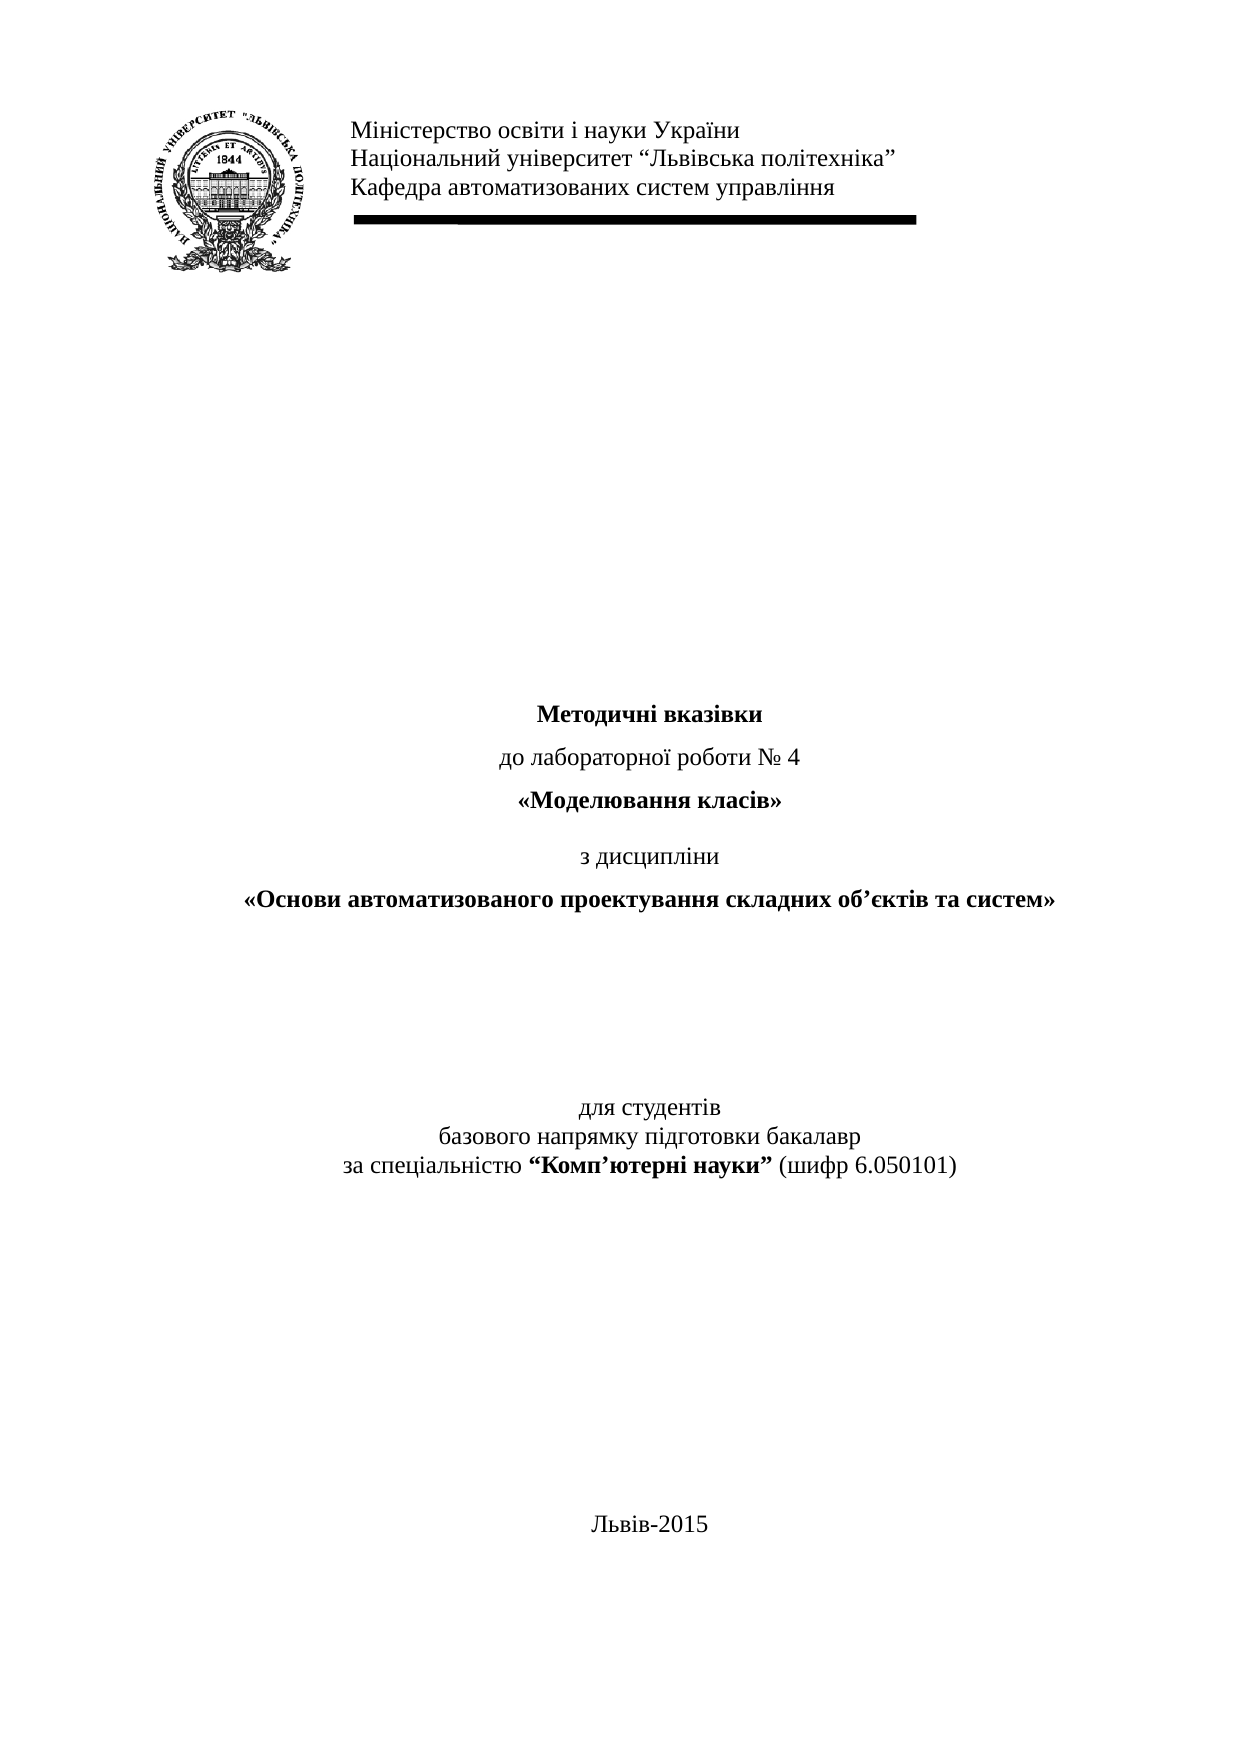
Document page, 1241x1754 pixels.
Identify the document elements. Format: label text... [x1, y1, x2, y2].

text базового напрямку підготовки бакалавр [148, 1121, 1152, 1150]
text за спеціальністю “Комп’ютерні науки” (шифр 6.050101) [148, 1150, 1152, 1179]
text «Моделювання класів» [148, 786, 1152, 814]
text для студентів [148, 1092, 1152, 1121]
text Львів-2015 [148, 1509, 1152, 1538]
text з дисципліни [148, 841, 1152, 870]
picture [147, 107, 308, 276]
text «Основи автоматизованого проектування складних об’єктів та систем» [148, 884, 1152, 913]
text Методичні вказівки [148, 699, 1152, 728]
text до лабораторної роботи № 4 [148, 742, 1152, 771]
